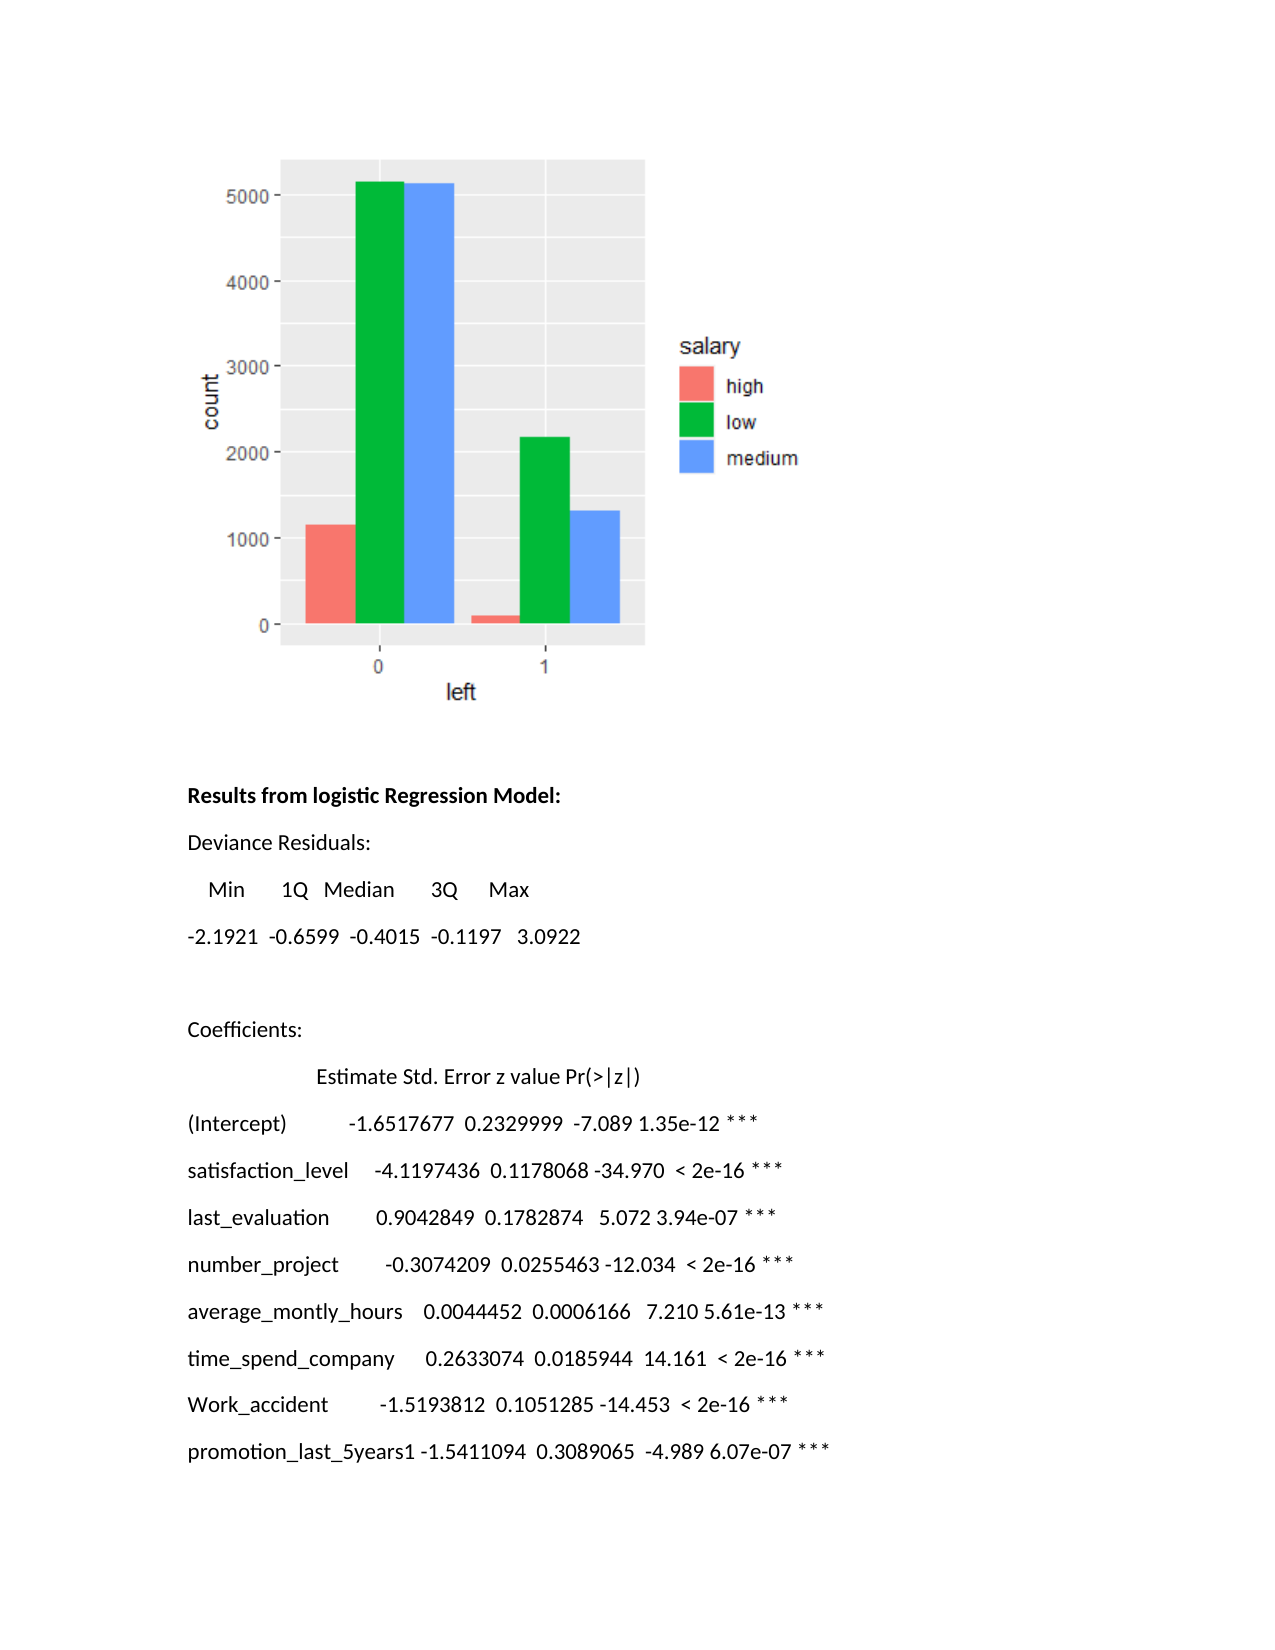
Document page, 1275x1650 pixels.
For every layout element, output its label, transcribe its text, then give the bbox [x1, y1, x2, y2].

text satisfaction_level -4.1197436 0.1178068 -34.970 < 2e-16 *** [187, 1156, 1125, 1184]
text average_montly_hours 0.0044452 0.0006166 7.210 5.61e-13 *** [187, 1297, 1125, 1325]
picture [187, 150, 822, 716]
text promotion_last_5years1 -1.5411094 0.3089065 -4.989 6.07e-07 *** [187, 1437, 1125, 1466]
text last_evaluation 0.9042849 0.1782874 5.072 3.94e-07 *** [187, 1203, 1125, 1231]
text (Intercept) -1.6517677 0.2329999 -7.089 1.35e-12 *** [187, 1109, 1125, 1137]
text -2.1921 -0.6599 -0.4015 -0.1197 3.0922 [187, 922, 1125, 950]
text number_project -0.3074209 0.0255463 -12.034 < 2e-16 *** [187, 1250, 1125, 1278]
text Results from logistic Regression Model: [187, 781, 1125, 809]
text Estimate Std. Error z value Pr(>|z|) [187, 1062, 1125, 1091]
text Work_accident -1.5193812 0.1051285 -14.453 < 2e-16 *** [187, 1391, 1125, 1419]
text Min 1Q Median 3Q Max [187, 875, 1125, 903]
text time_spend_company 0.2633074 0.0185944 14.161 < 2e-16 *** [187, 1344, 1125, 1372]
text Deviance Residuals: [187, 828, 1125, 856]
text Coefficients: [187, 1016, 1125, 1044]
